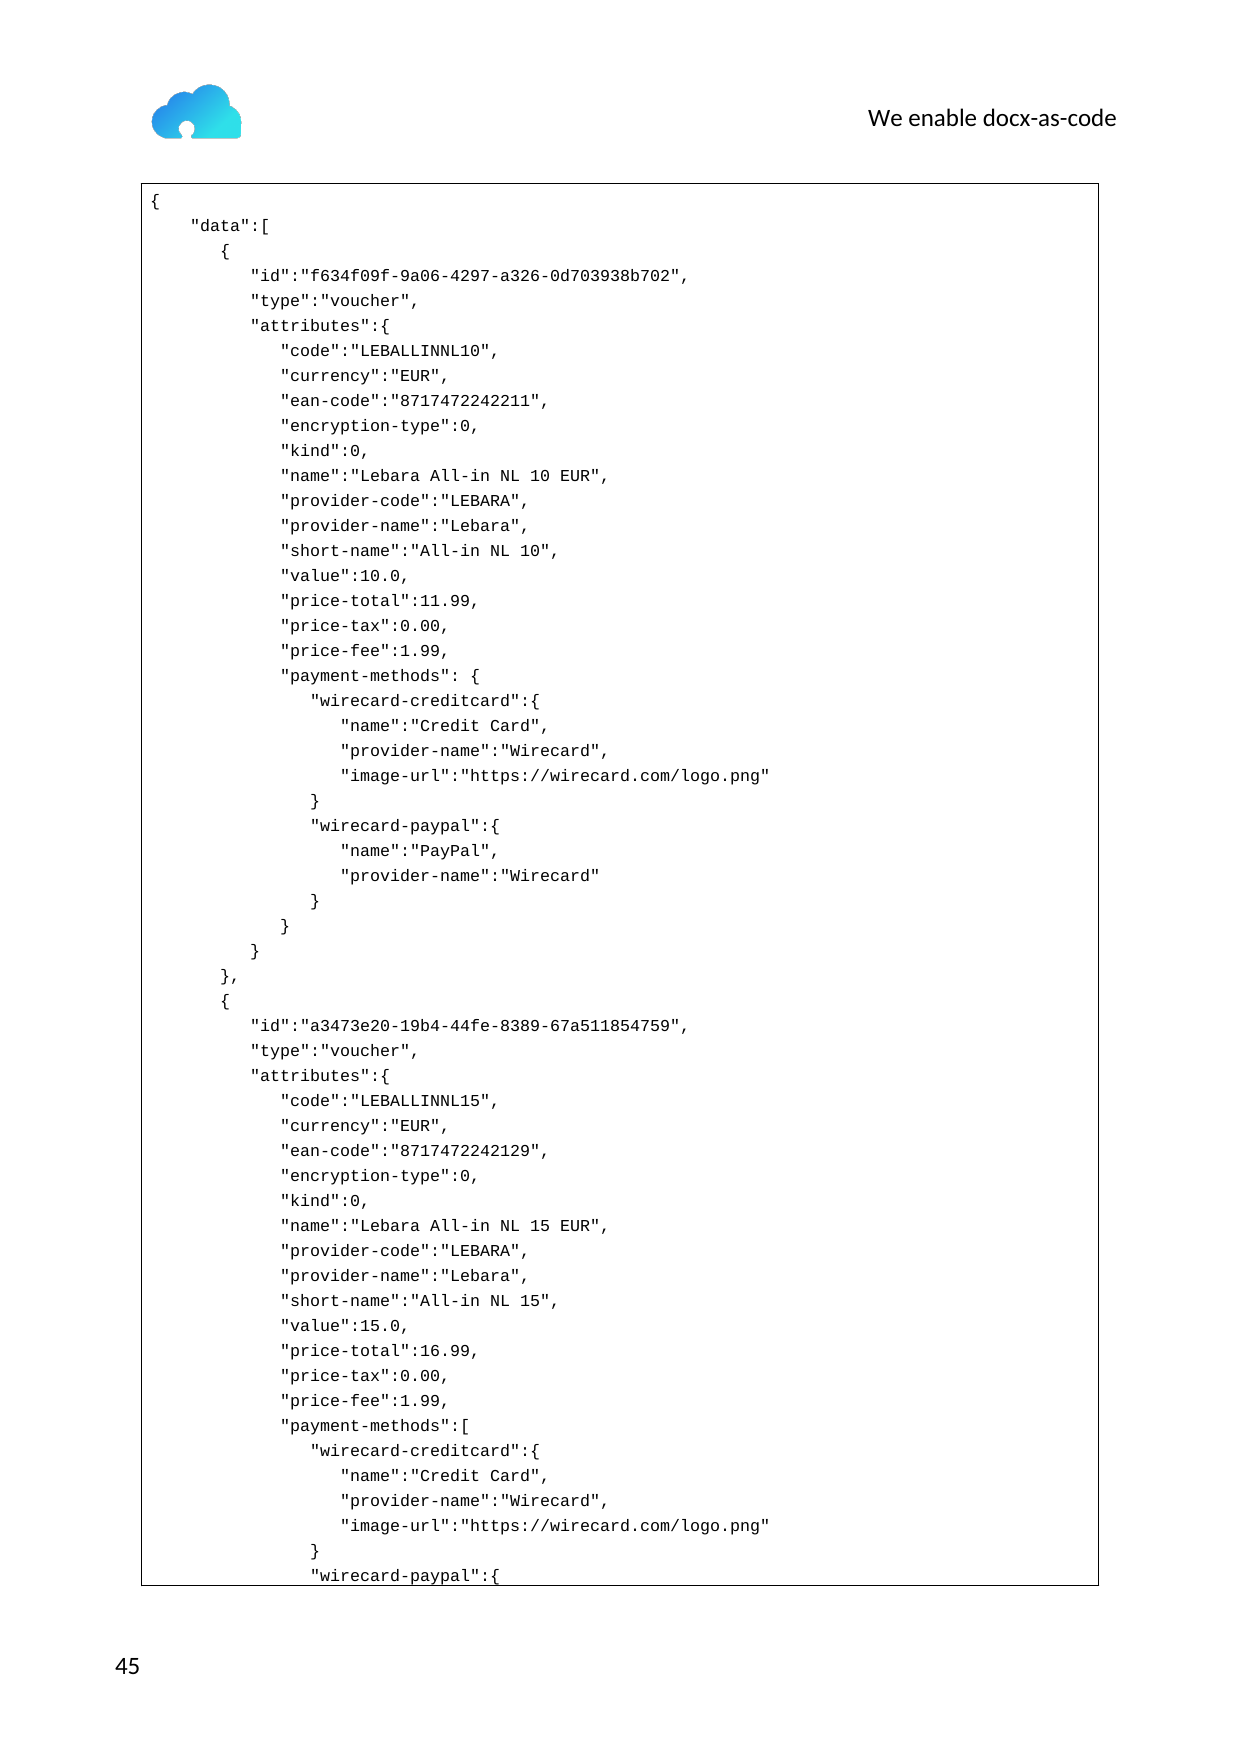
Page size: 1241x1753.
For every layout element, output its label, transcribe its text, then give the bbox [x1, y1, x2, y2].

picture [150, 73, 243, 153]
